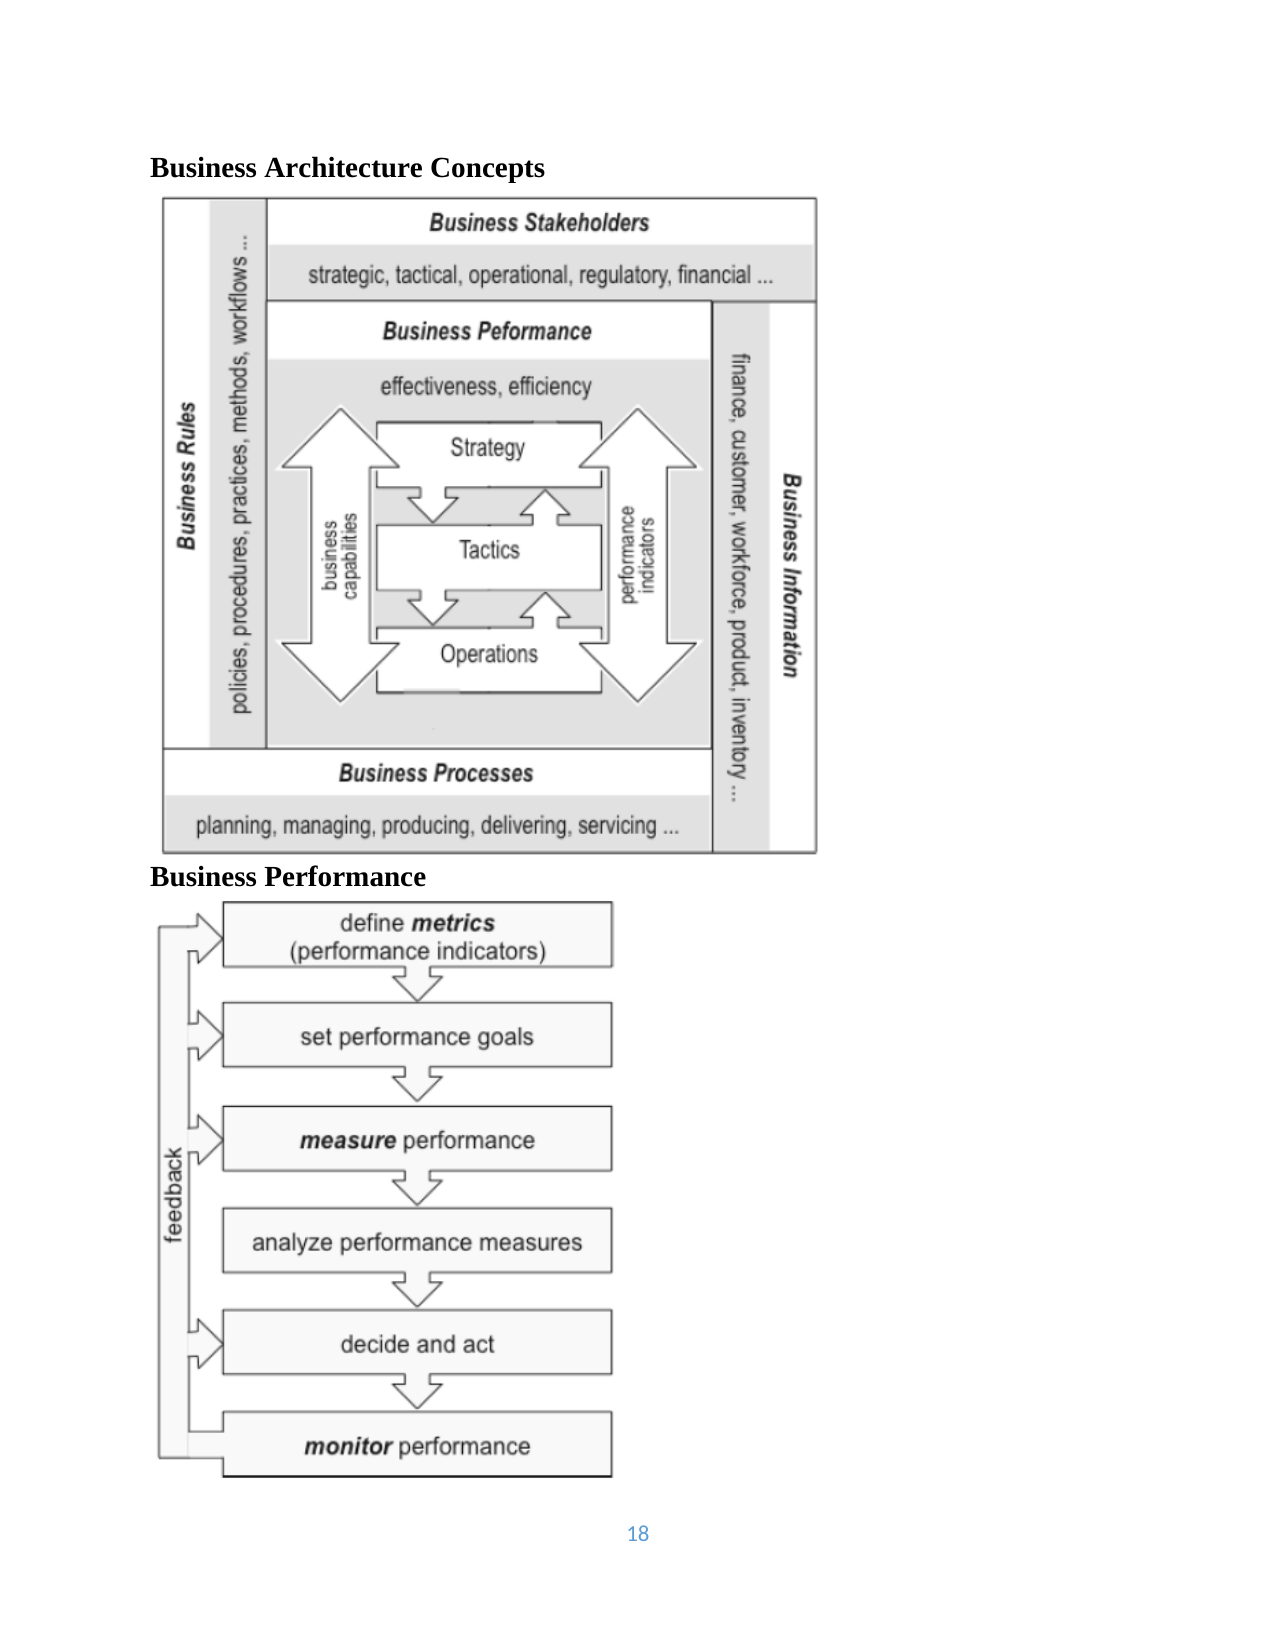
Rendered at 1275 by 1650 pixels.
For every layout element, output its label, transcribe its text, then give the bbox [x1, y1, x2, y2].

picture [150, 892, 620, 1486]
picture [150, 183, 830, 860]
text Business Performance [150, 859, 1125, 893]
text Business Architecture Concepts [150, 150, 1125, 183]
